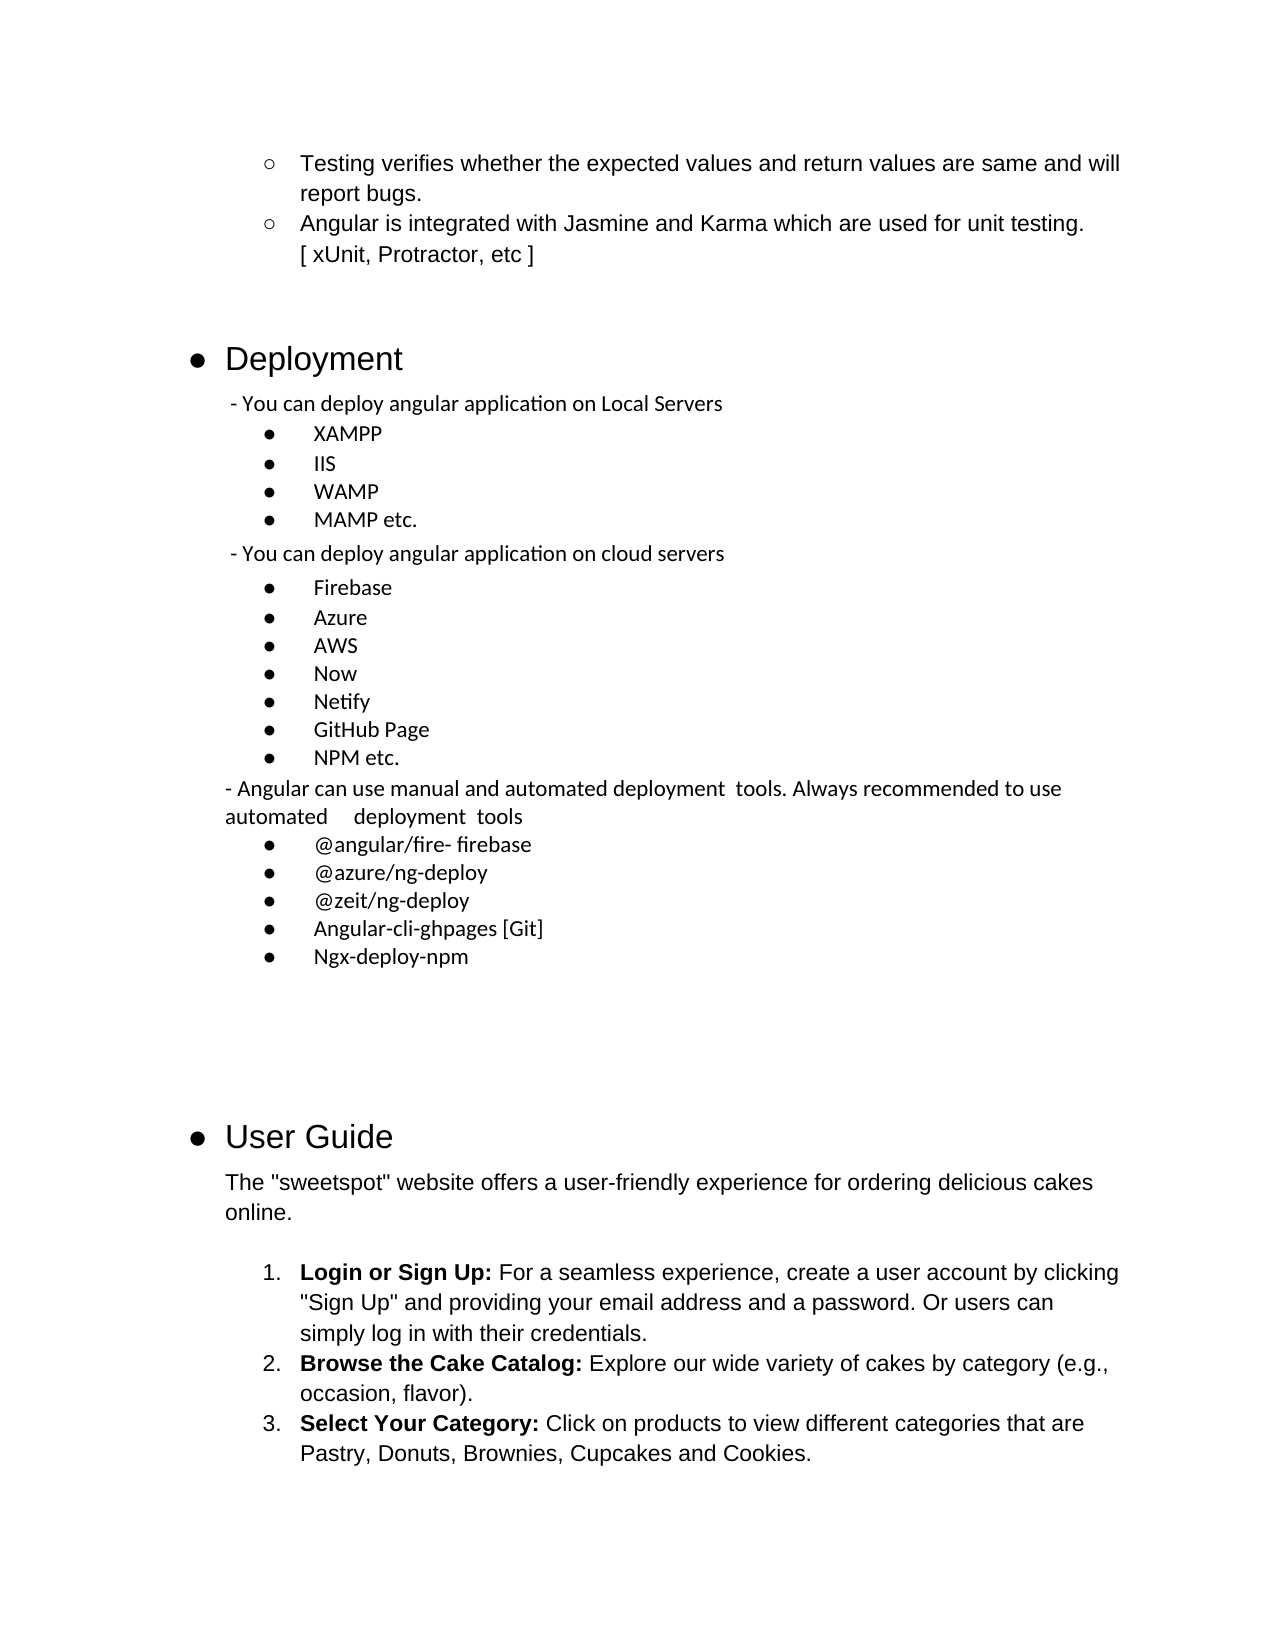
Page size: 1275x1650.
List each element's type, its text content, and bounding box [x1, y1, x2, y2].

list Firebase [262, 573, 1125, 601]
list Testing verifies whether the expected values and return values are same and will report bugs. [262, 150, 1125, 207]
text - You can deploy angular application on Local Servers [225, 389, 1125, 417]
list IIS [262, 449, 1125, 477]
text - You can deploy angular application on cloud servers [225, 539, 1125, 567]
list AWS [262, 631, 1125, 659]
list NPM etc. [262, 743, 1125, 771]
list Azure [262, 603, 1125, 631]
list Browse the Cake Catalog: Explore our wide variety of cakes by category (e.g., occasion, flavor). [262, 1350, 1125, 1406]
list Now [262, 659, 1125, 687]
list @angular/fire- firebase [262, 830, 1125, 858]
list @azure/ng-deploy [262, 858, 1125, 886]
subtitle User Guide [187, 1118, 1125, 1156]
subtitle Deployment [187, 338, 1125, 377]
list MAMP etc. [262, 505, 1125, 533]
list Login or Sign Up: For a seamless experience, create a user account by clicking "Sign Up" and providing your email address and a password. Or users can simply log in with their credentials. [262, 1259, 1125, 1346]
list Netify [262, 687, 1125, 715]
list @zeit/ng-deploy [262, 886, 1125, 914]
list Ngx-deploy-npm [262, 942, 1012, 971]
list XAMPP [262, 419, 1125, 447]
list Angular-cli-ghpages [Git] [262, 914, 1125, 942]
list Select Your Category: Click on products to view different categories that are Pastry, Donuts, Brownies, Cupcakes and Cookies. [262, 1410, 1125, 1467]
list WAMP [262, 477, 1125, 505]
text The "sweetspot" website offers a user-friendly experience for ordering delicious cakes online. [225, 1168, 1125, 1225]
text - Angular can use manual and automated deployment tools. Always recommended to use automated deployment tools [225, 774, 1125, 830]
list Angular is integrated with Jasmine and Karma which are used for unit testing.[ xUnit, Protractor, etc ] [262, 210, 1125, 267]
list GitHub Page [262, 715, 1125, 743]
